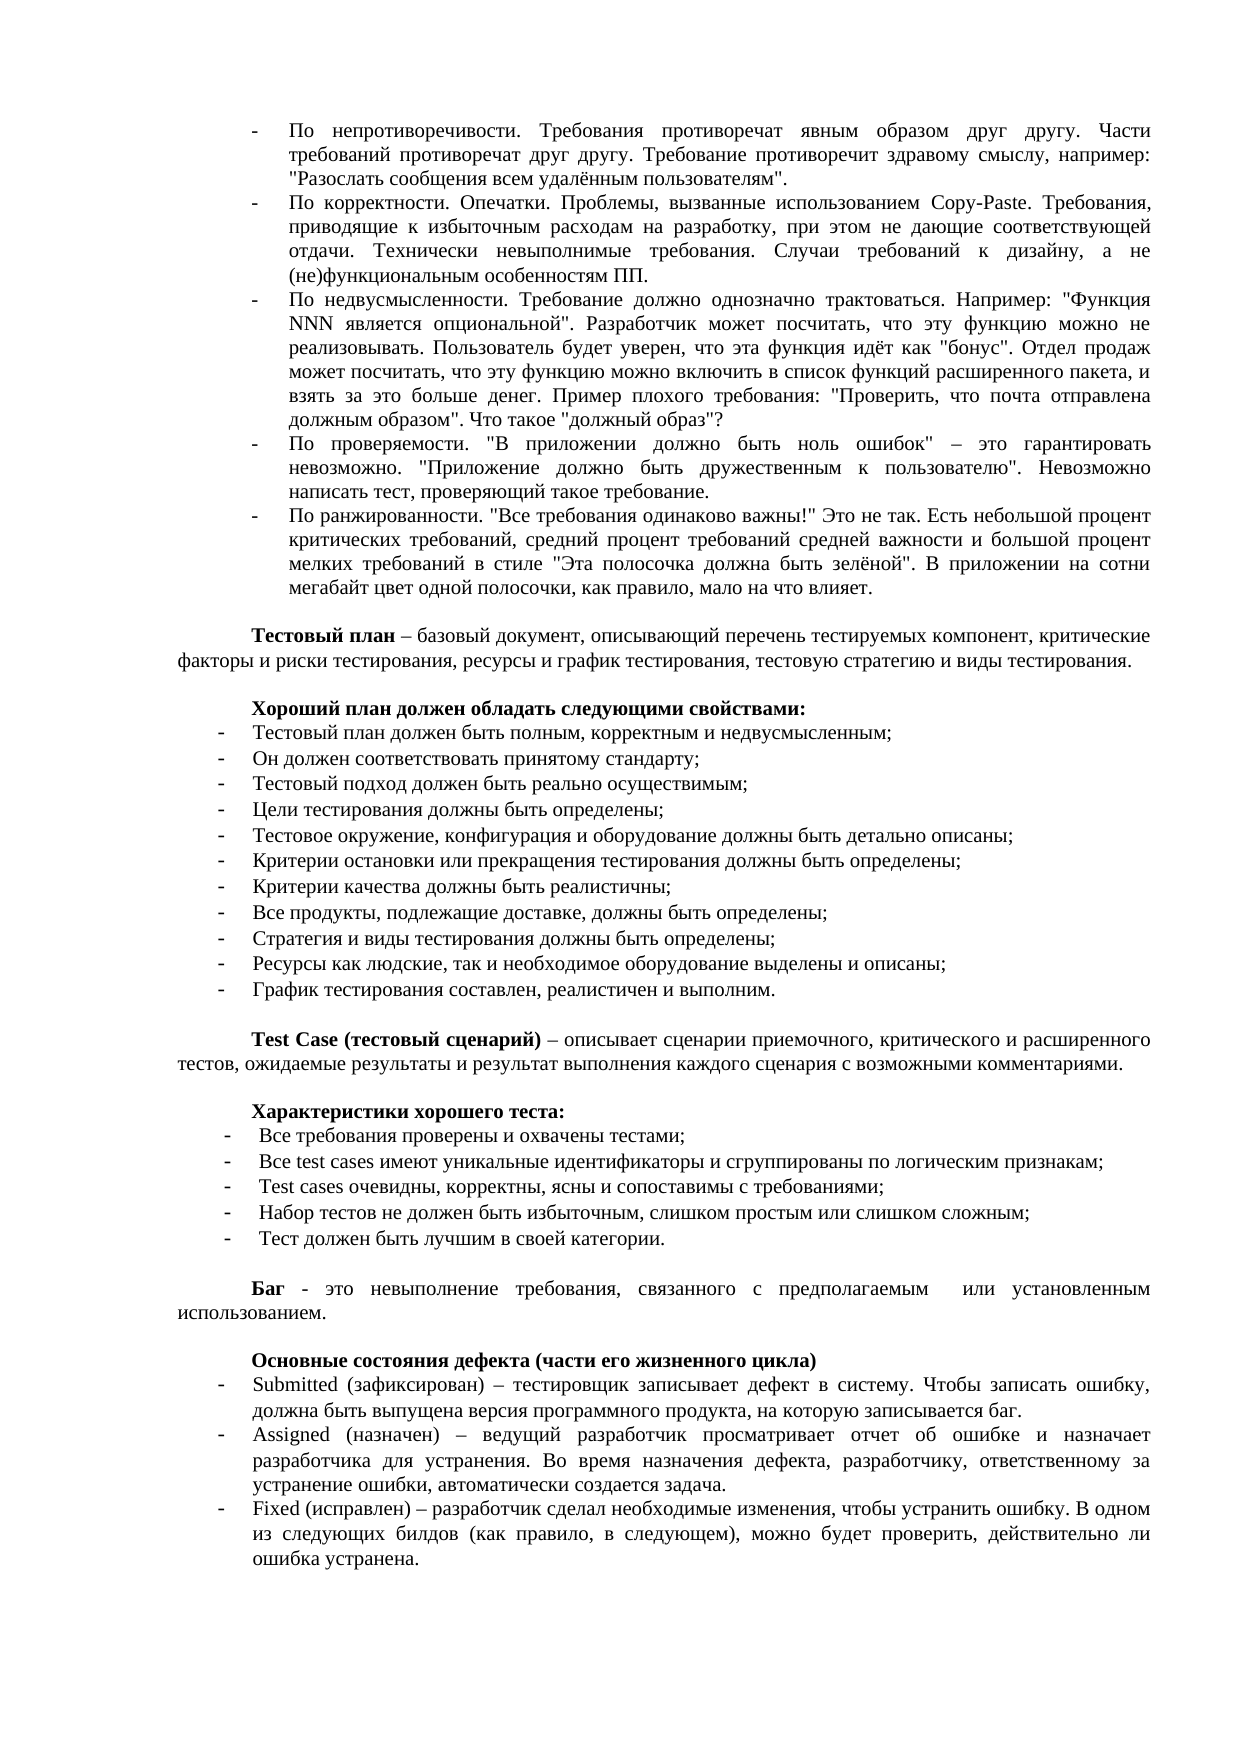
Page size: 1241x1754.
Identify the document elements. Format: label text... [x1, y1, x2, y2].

text Хороший план должен обладать следующими свойствами: [177, 696, 1152, 720]
list Assigned (назначен) – ведущий разработчик просматривает отчет об ошибке и назначает разработчика для устранения. Во время назначения дефекта, разработчику, ответственному за устранение ошибки, автоматически создается задача. [215, 1422, 1152, 1496]
list График тестирования составлен, реалистичен и выполним. [215, 977, 1152, 1003]
text Основные состояния дефекта (части его жизненного цикла) [177, 1348, 1152, 1372]
text Тестовый план – базовый документ, описывающий перечень тестируемых компонент, критические факторы и риски тестирования, ресурсы и график тестирования, тестовую стратегию и виды тестирования. [177, 623, 1152, 672]
list Fixed (исправлен) – разработчик сделал необходимые изменения, чтобы устранить ошибку. В одном из следующих билдов (как правило, в следующем), можно будет проверить, действительно ли ошибка устранена. [215, 1496, 1152, 1569]
list Все test cases имеют уникальные идентификаторы и сгруппированы по логическим признакам; [221, 1149, 1152, 1174]
text Характеристики хорошего теста: [177, 1099, 1152, 1123]
list По корректности. Опечатки. Проблемы, вызванные использованием Copy-Paste. Требования, приводящие к избыточным расходам на разработку, при этом не дающие соответствующей отдачи. Технически невыполнимые требования. Случаи требований к дизайну, а не (не)функциональным особенностям ПП. [251, 190, 1152, 287]
list По недвусмысленности. Требование должно однозначно трактоваться. Например: "Функция NNN является опциональной". Разработчик может посчитать, что эту функцию можно не реализовывать. Пользователь будет уверен, что эта функция идёт как "бонус". Отдел продаж может посчитать, что эту функцию можно включить в список функций расширенного пакета, и взять за это больше денег. Пример плохого требования: "Проверить, что почта отправлена должным образом". Что такое "должный образ"? [251, 287, 1152, 431]
list По проверяемости. "В приложении должно быть ноль ошибок" – это гарантировать невозможно. "Приложение должно быть дружественным к пользователю". Невозможно написать тест, проверяющий такое требование. [251, 431, 1152, 503]
list Цели тестирования должны быть определены; [215, 797, 1152, 823]
list Тестовое окружение, конфигурация и оборудование должны быть детально описаны; [215, 823, 1152, 848]
list Он должен соответствовать принятому стандарту; [215, 745, 1152, 771]
list Ресурсы как людские, так и необходимое оборудование выделены и описаны; [215, 951, 1152, 977]
list Тестовый подход должен быть реально осуществимым; [215, 771, 1152, 797]
text Test Case (тестовый сценарий) – описывает сценарии приемочного, критического и расширенного тестов, ожидаемые результаты и результат выполнения каждого сценария с возможными комментариями. [177, 1027, 1152, 1075]
list Критерии качества должны быть реалистичны; [215, 874, 1152, 900]
list Набор тестов не должен быть избыточным, слишком простым или слишком сложным; [221, 1200, 1152, 1226]
list Стратегия и виды тестирования должны быть определены; [215, 926, 1152, 951]
text Баг - это невыполнение требования, связанного с предполагаемым или установленным использованием. [177, 1276, 1152, 1324]
list Все продукты, подлежащие доставке, должны быть определены; [215, 900, 1152, 926]
list Все требования проверены и охвачены тестами; [221, 1123, 1152, 1149]
list Тестовый план должен быть полным, корректным и недвусмысленным; [215, 720, 1152, 745]
list По ранжированности. "Все требования одинаково важны!" Это не так. Есть небольшой процент критических требований, средний процент требований средней важности и большой процент мелких требований в стиле "Эта полосочка должна быть зелёной". В приложении на сотни мегабайт цвет одной полосочки, как правило, мало на что влияет. [251, 503, 1152, 599]
list По непротиворечивости. Требования противоречат явным образом друг другу. Части требований противоречат друг другу. Требование противоречит здравому смыслу, например: "Разослать сообщения всем удалённым пользователям". [251, 118, 1152, 190]
list Критерии остановки или прекращения тестирования должны быть определены; [215, 848, 1152, 874]
list Submitted (зафиксирован) – тестировщик записывает дефект в систему. Чтобы записать ошибку, должна быть выпущена версия программного продукта, на которую записывается баг. [215, 1372, 1152, 1422]
list Test cases очевидны, корректны, ясны и сопоставимы с требованиями; [221, 1174, 1152, 1200]
list Тест должен быть лучшим в своей категории. [221, 1226, 1152, 1252]
